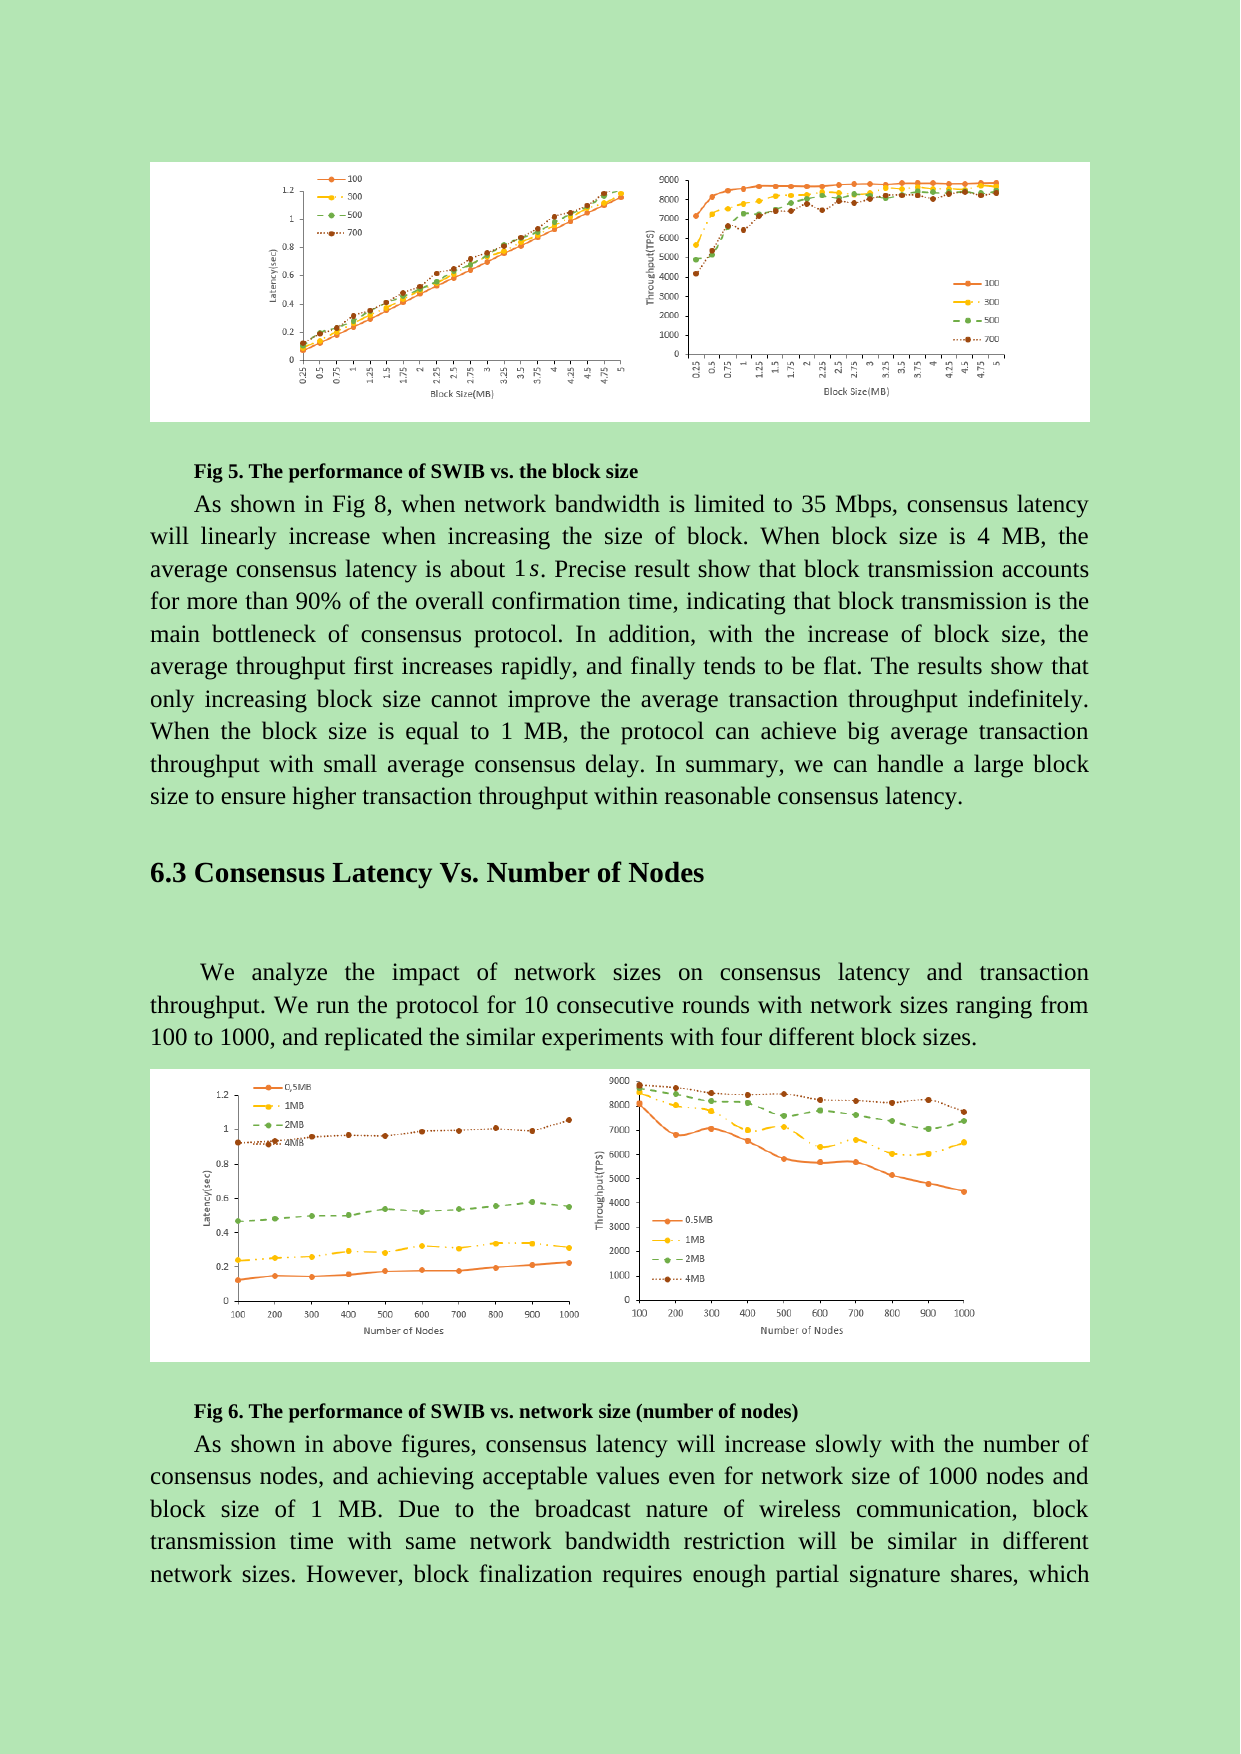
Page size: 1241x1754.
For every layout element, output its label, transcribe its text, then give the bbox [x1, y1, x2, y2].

picture [263, 162, 1020, 401]
text We analyze the impact of network sizes on consensus latency and transaction throughput. We run the protocol for 10 consecutive rounds with network sizes ranging from 100 to 1000, and replicated the similar experiments with four different block sizes. [150, 956, 1090, 1053]
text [150, 1427, 1090, 1589]
text As shown in Fig 8, when network bandwidth is limited to 35 Mbps, consensus latency will linearly increase when increasing the size of block. When block size is 4 MB, the average consensus latency is about . Precise result show that block transmission accounts for more than 90% of the overall confirmation time, indicating that block transmission is the main bottleneck of consensus protocol. In addition, with the increase of block size, the average throughput first increases rapidly, and finally tends to be flat. The results show that only increasing block size cannot improve the average transaction throughput indefinitely. When the block size is equal to 1 MB, the protocol can achieve big average transaction throughput with small average consensus delay. In summary, we can handle a large block size to ensure higher transaction throughput within reasonable consensus latency. [150, 487, 1090, 812]
picture [193, 1069, 983, 1348]
subtitle 6.3 Consensus Latency Vs. Number of Nodes [150, 839, 1090, 904]
